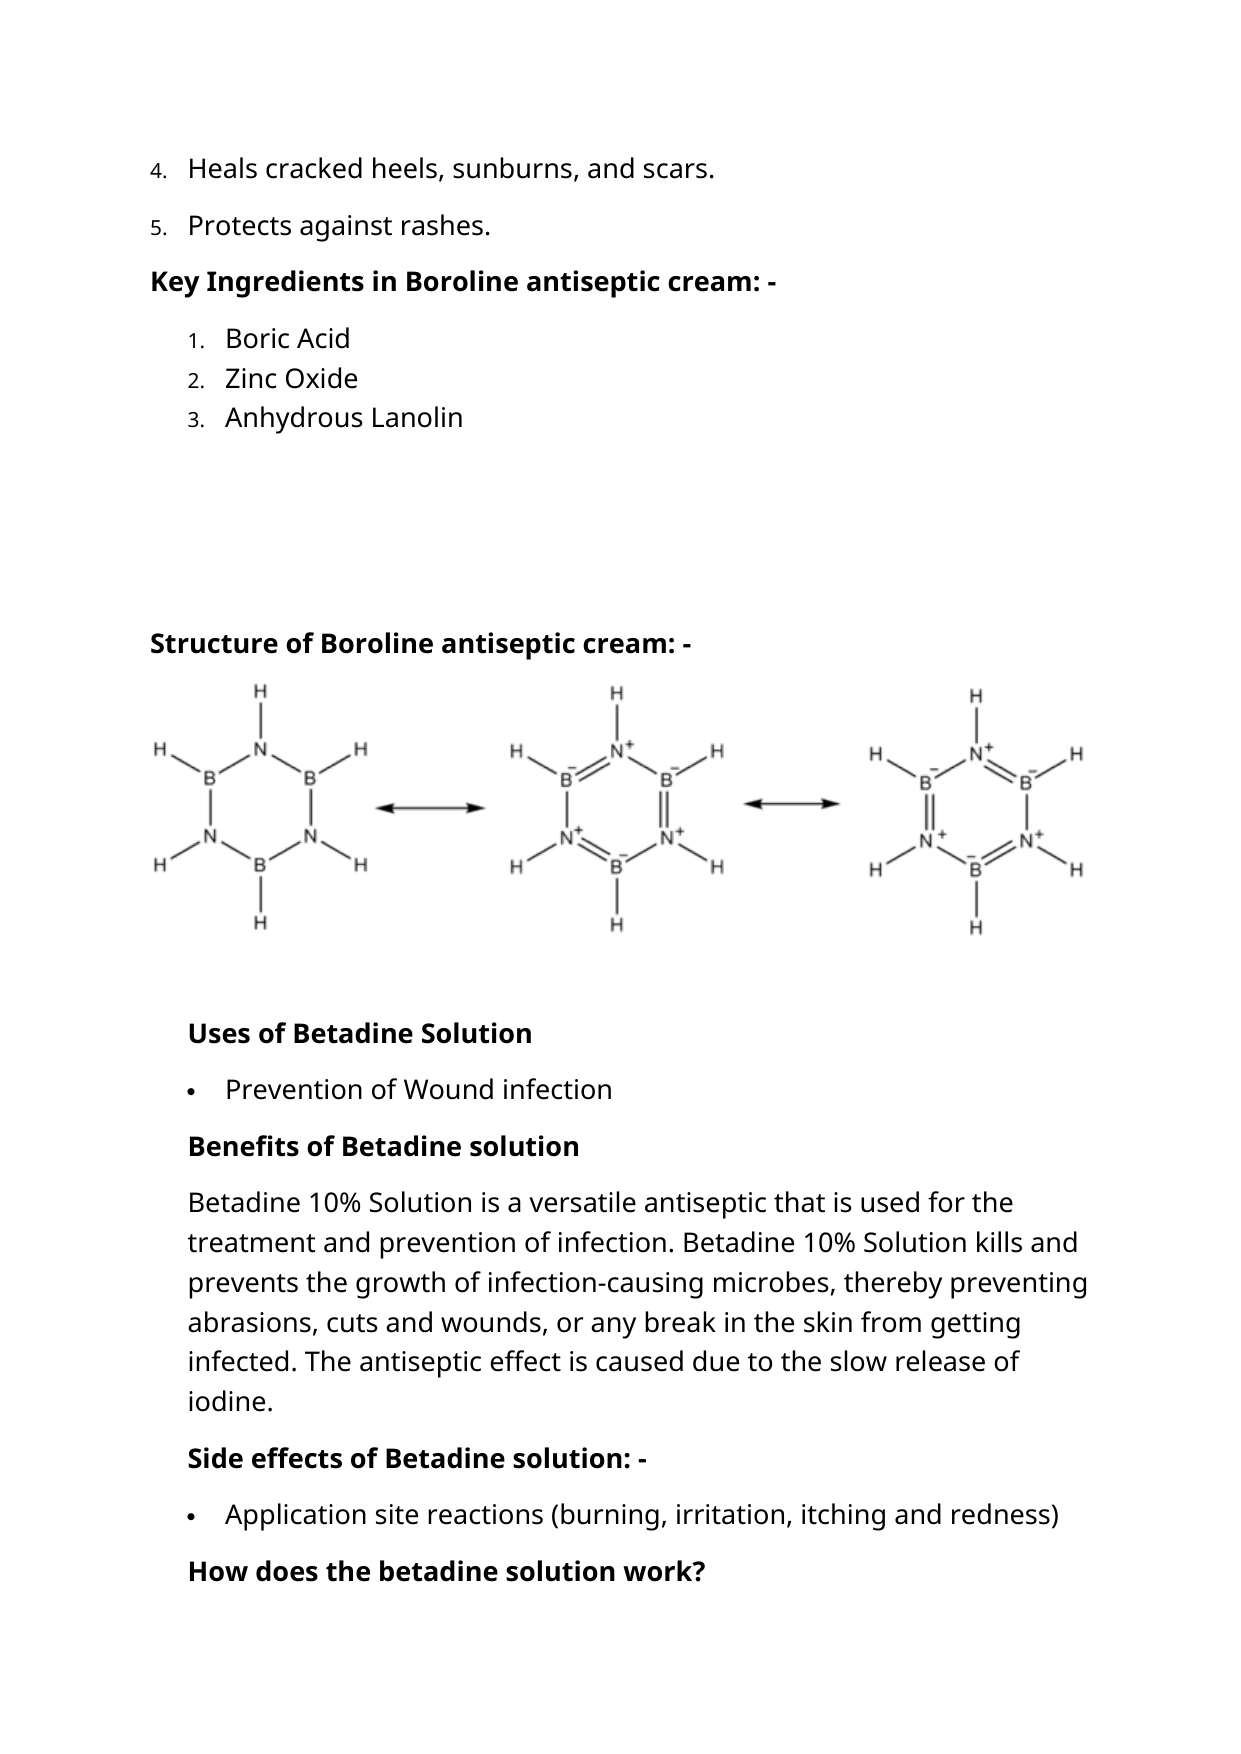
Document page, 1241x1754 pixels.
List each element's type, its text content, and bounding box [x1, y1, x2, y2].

picture [150, 681, 1088, 939]
text Key Ingredients in Boroline antiseptic cream: - [150, 263, 1090, 300]
text Benefits of Betadine solution [187, 1127, 1090, 1164]
list Prevention of Wound infection [187, 1071, 1090, 1108]
text Betadine 10% Solution is a versatile antiseptic that is used for the treatment and prevention of infection. Betadine 10% Solution kills and prevents the growth of infection-causing microbes, thereby preventing abrasions, cuts and wounds, or any break in the skin from getting infected. The antiseptic effect is caused due to the slow release of iodine. [187, 1184, 1090, 1419]
list Anhydrous Lanolin [187, 399, 1090, 436]
text Structure of Boroline antiseptic cream: - [150, 625, 1090, 662]
list Boric Acid [187, 319, 1090, 356]
list Protects against rashes. [150, 206, 1090, 243]
list Application site reactions (burning, irritation, itching and redness) [187, 1496, 1090, 1532]
list Zinc Oxide [187, 359, 1090, 396]
text Side effects of Betadine solution: - [187, 1439, 1090, 1476]
text Uses of Betadine Solution [187, 1014, 1090, 1051]
list Heals cracked heels, sunburns, and scars. [150, 150, 1090, 187]
text How does the betadine solution work? [187, 1552, 1090, 1589]
